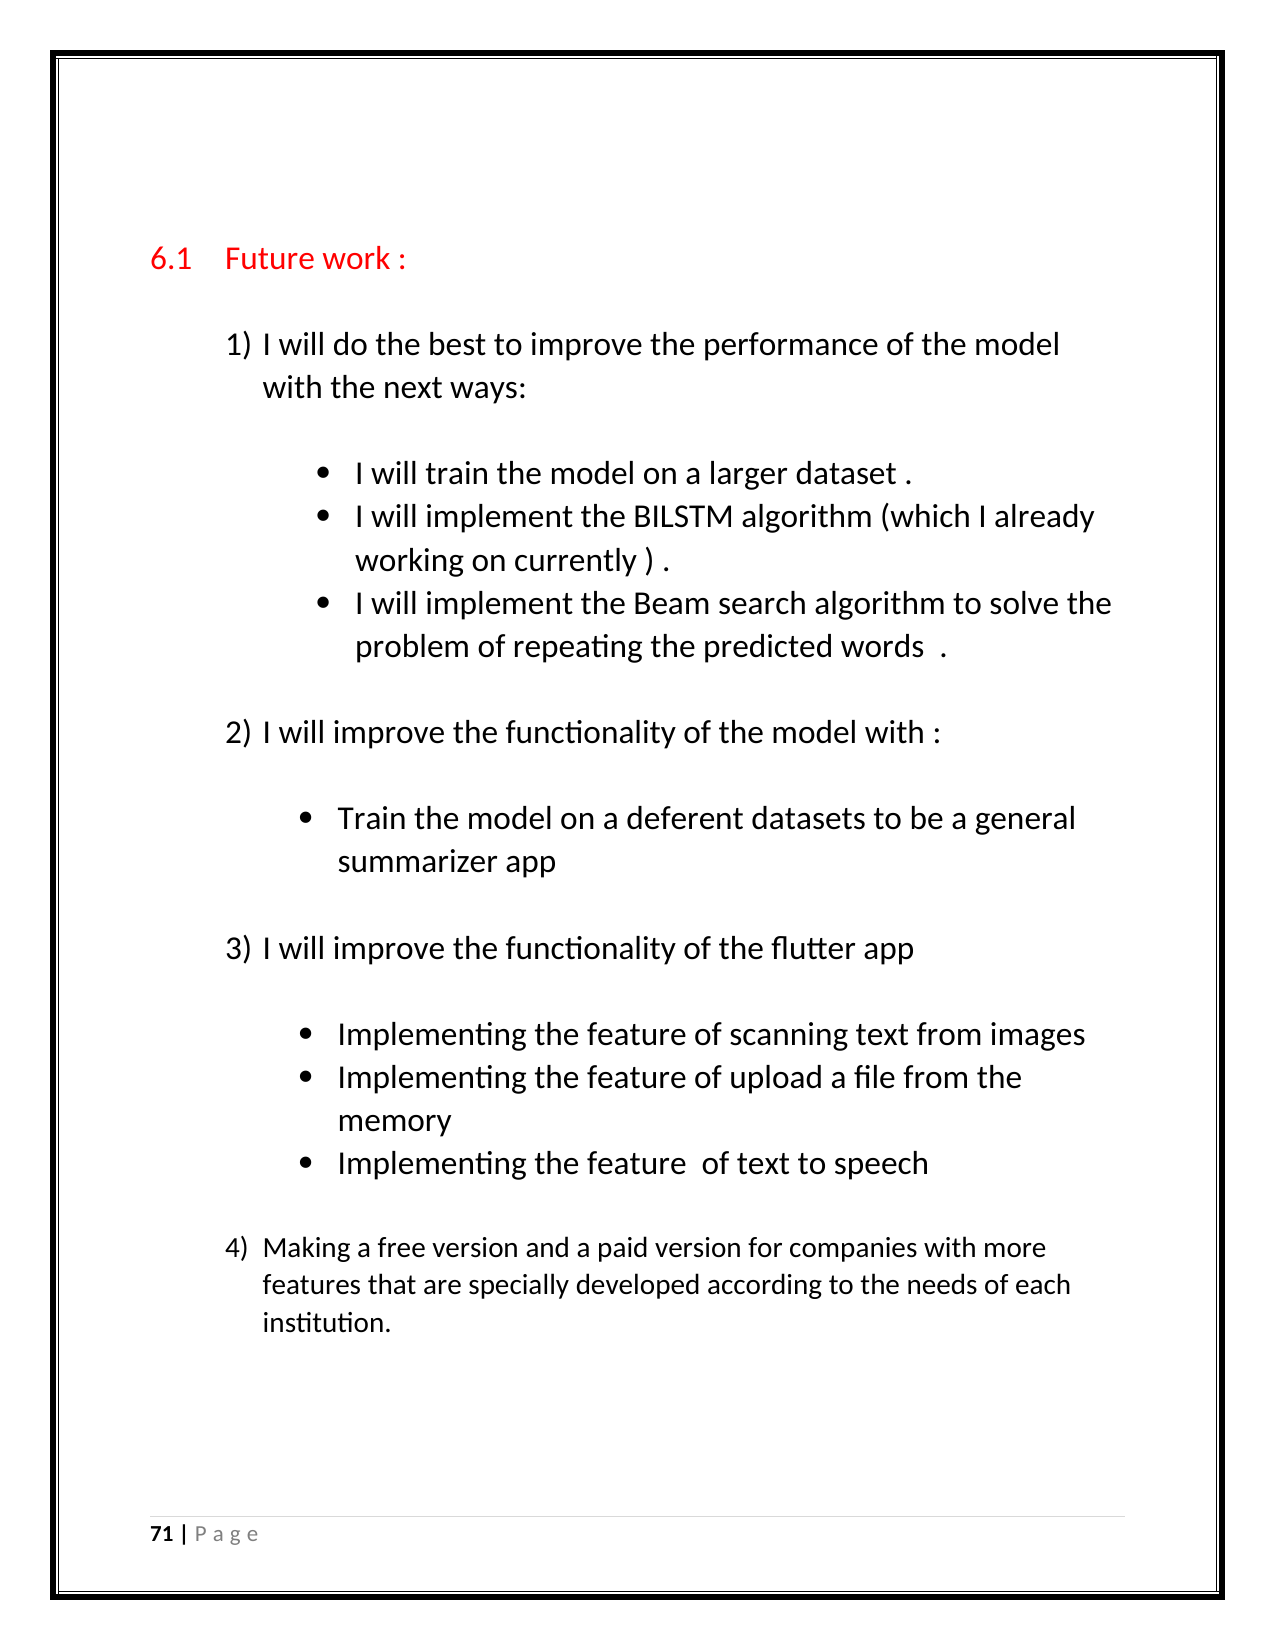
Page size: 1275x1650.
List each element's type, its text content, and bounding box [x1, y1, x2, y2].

list Train the model on a deferent datasets to be a general summarizer app [300, 797, 1125, 881]
list I will implement the BILSTM algorithm (which I already working on currently ) . [317, 496, 1125, 579]
list I will implement the Beam search algorithm to solve the problem of repeating the predicted words . [317, 582, 1125, 666]
list I will train the model on a larger dataset . [317, 452, 1125, 493]
list I will do the best to improve the performance of the model with the next ways: [225, 323, 1125, 407]
list Implementing the feature of scanning text from images [300, 1013, 1125, 1054]
list Making a free version and a paid version for companies with more features that are specially developed according to the needs of each institution. [225, 1229, 1125, 1340]
list I will improve the functionality of the flutter app [225, 927, 1125, 967]
list Implementing the feature of text to speech [300, 1142, 1125, 1183]
list Future work : [150, 237, 1125, 277]
list I will improve the functionality of the model with : [225, 711, 1125, 752]
list Implementing the feature of upload a file from the memory [300, 1056, 1125, 1140]
